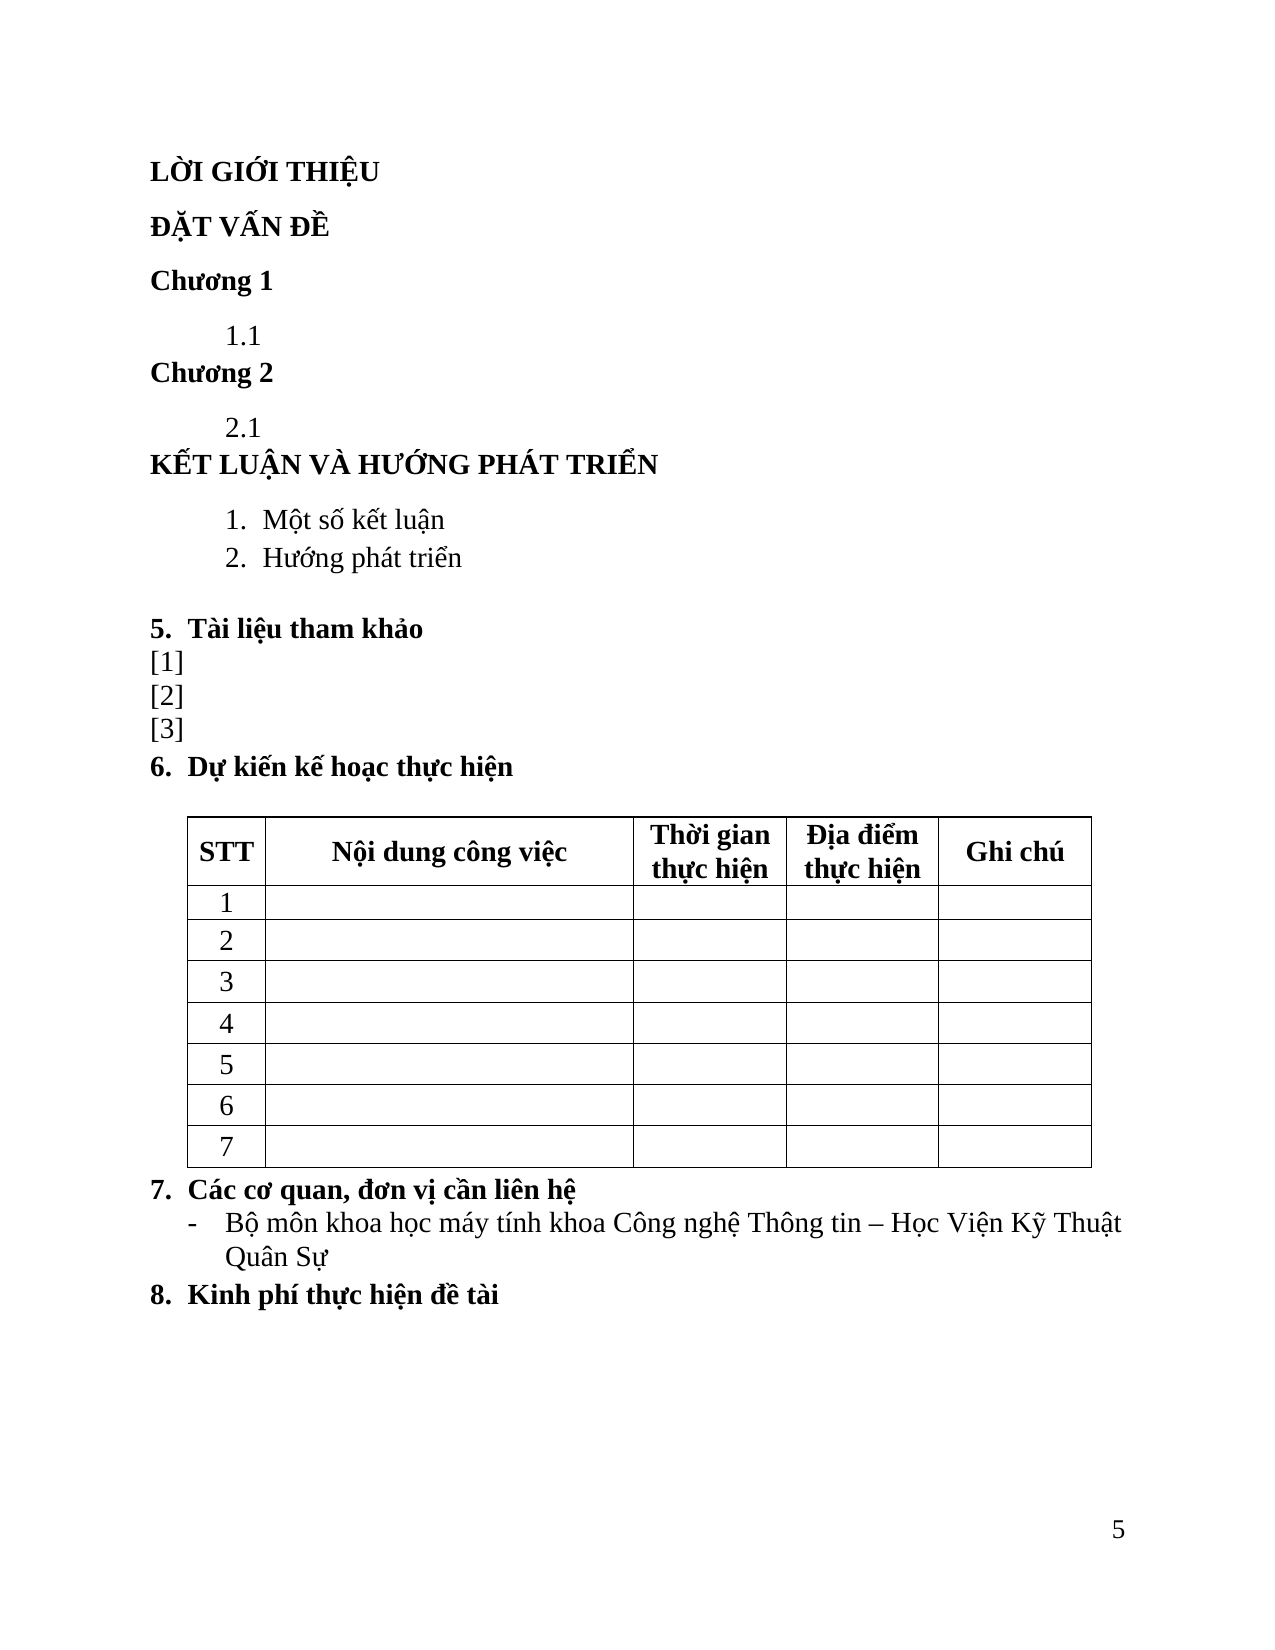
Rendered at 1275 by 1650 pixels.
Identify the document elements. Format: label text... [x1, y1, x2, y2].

table_cell 7 [188, 1126, 265, 1167]
table_cell 1 [188, 886, 265, 919]
table_header Ghi chú [939, 818, 1091, 884]
subtitle Chương 1 [150, 263, 1125, 297]
subtitle Các cơ quan, đơn vị cần liên hệ [150, 1172, 1125, 1206]
subtitle Kinh phí thực hiện đề tài [150, 1277, 1125, 1310]
subtitle 1.1 [225, 318, 1125, 351]
table_cell 3 [188, 961, 265, 1002]
table_cell [634, 1126, 786, 1167]
table_cell 2 [188, 920, 265, 960]
table_cell [634, 1003, 786, 1043]
table_cell [939, 1044, 1091, 1084]
table_header Thời gian thực hiện [634, 818, 786, 884]
table_cell [939, 1085, 1091, 1125]
subtitle ĐẶT VẤN ĐỀ [150, 209, 1125, 242]
text [2] [150, 678, 1125, 712]
table_cell [787, 1085, 938, 1125]
table_cell [939, 1126, 1091, 1167]
table_cell [787, 1003, 938, 1043]
table_cell [266, 1085, 633, 1125]
table_cell 4 [188, 1003, 265, 1043]
subtitle Chương 2 [150, 355, 1125, 389]
list Bộ môn khoa học máy tính khoa Công nghệ Thông tin – Học Viện Kỹ Thuật Quân Sự [187, 1206, 1125, 1273]
table_cell [634, 920, 786, 960]
subtitle LỜI GIỚI THIỆU [150, 154, 1125, 188]
table_cell 5 [188, 1044, 265, 1084]
table_cell 6 [188, 1085, 265, 1125]
table_header Nội dung công việc [266, 818, 633, 884]
table_cell [266, 886, 633, 919]
table_cell [634, 886, 786, 919]
table_cell [266, 1126, 633, 1167]
table_cell [787, 1126, 938, 1167]
table_cell [634, 961, 786, 1002]
table_cell [266, 920, 633, 960]
table_header STT [188, 818, 265, 884]
text [1] [150, 644, 1125, 678]
table_cell [266, 961, 633, 1002]
table_cell [634, 1044, 786, 1084]
text [3] [150, 712, 1125, 745]
subtitle 2.1 [225, 410, 1125, 443]
subtitle Hướng phát triển [225, 540, 1125, 573]
table_cell [266, 1044, 633, 1084]
subtitle Một số kết luận [225, 502, 1125, 536]
table_cell [939, 920, 1091, 960]
table_cell [787, 1044, 938, 1084]
table_cell [787, 961, 938, 1002]
table_cell [634, 1085, 786, 1125]
table_header Địa điểm thực hiện [787, 818, 938, 884]
table_cell [787, 920, 938, 960]
table_cell [939, 961, 1091, 1002]
subtitle Tài liệu tham khảo [150, 611, 1125, 644]
subtitle KẾT LUẬN VÀ HƯỚNG PHÁT TRIỂN [150, 447, 1125, 481]
table_cell [939, 1003, 1091, 1043]
table_cell [787, 886, 938, 919]
subtitle Dự kiến kế hoạc thực hiện [150, 749, 1125, 783]
table_cell [939, 886, 1091, 919]
table_cell [266, 1003, 633, 1043]
